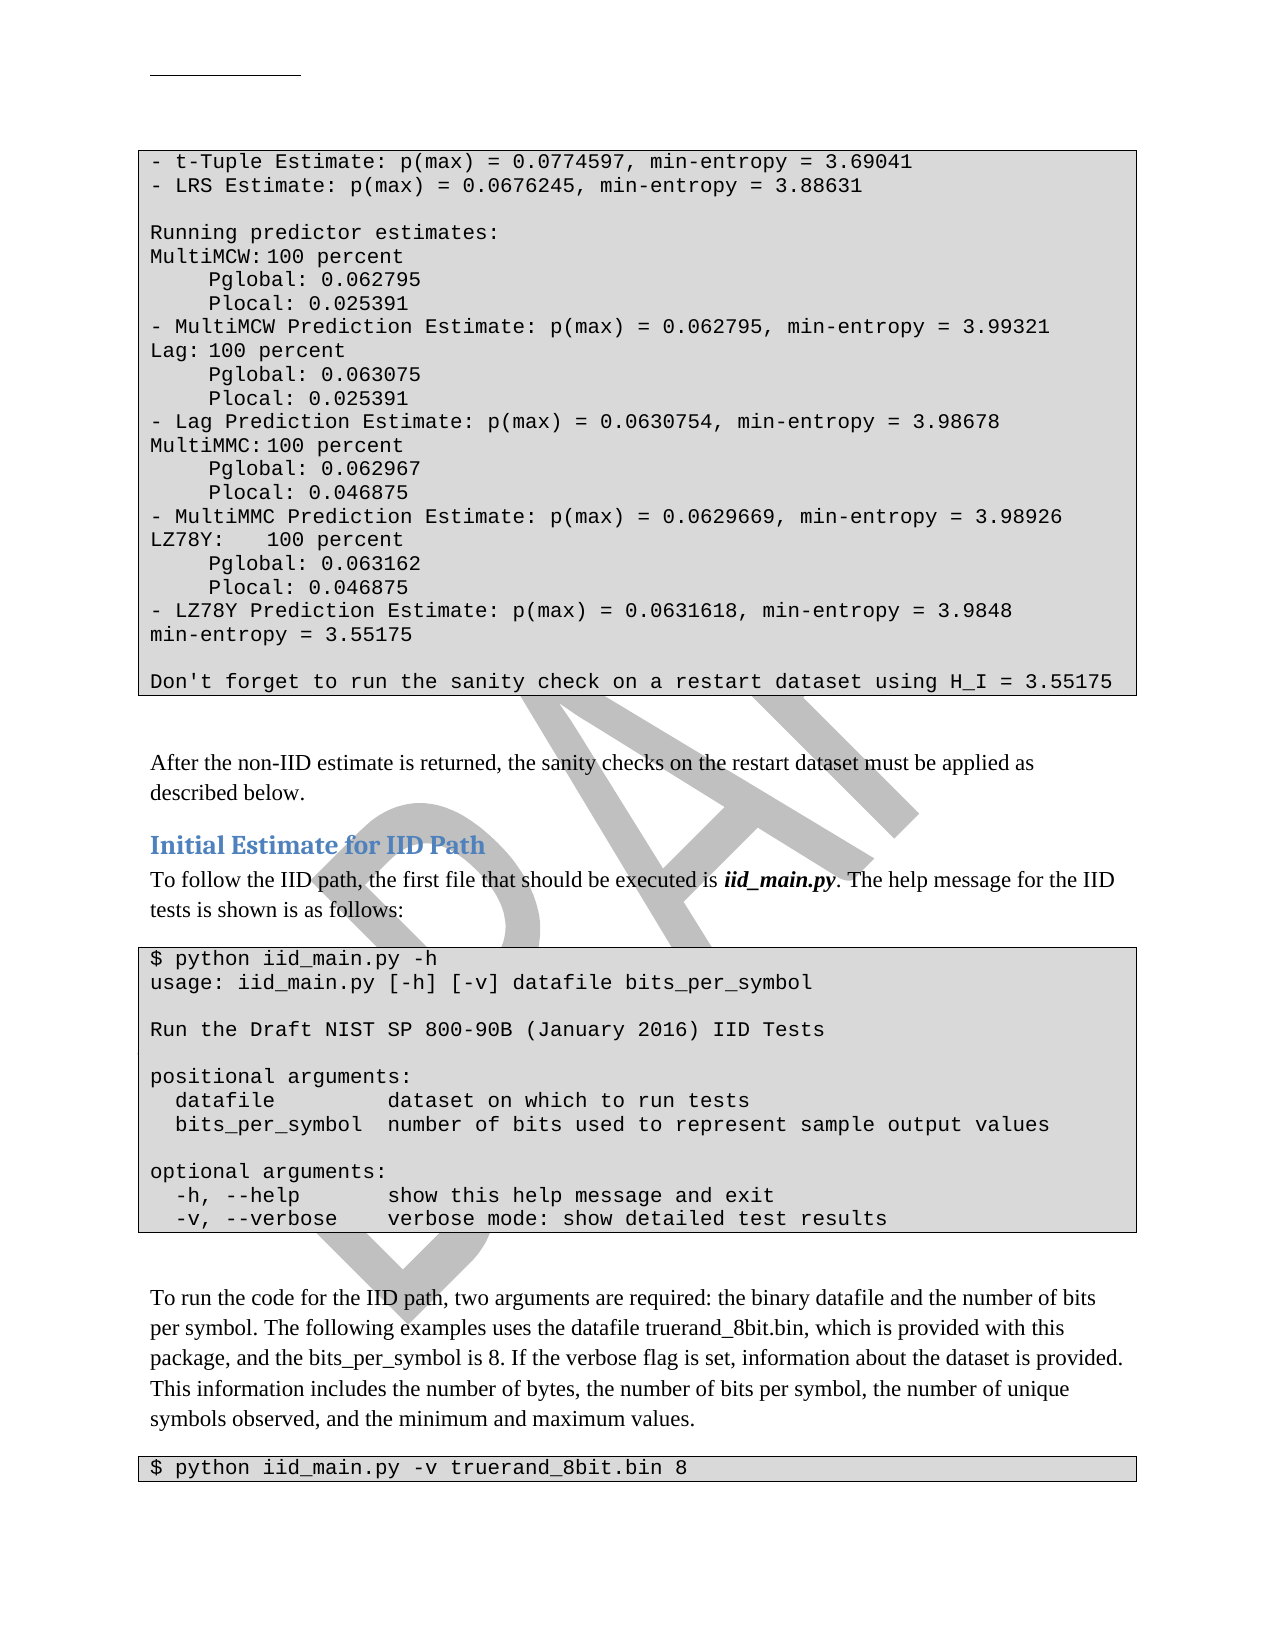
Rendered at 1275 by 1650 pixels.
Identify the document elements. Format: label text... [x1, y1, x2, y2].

subtitle Initial Estimate for IID Path [150, 830, 1125, 861]
text To follow the IID path, the first file that should be executed is iid_main.py. The help message for the IID tests is shown is as follows: [150, 866, 1125, 922]
table_header $ python iid_main.py -h usage: iid_main.py [-h] [-v] datafile bits_per_symbol Run the Draft NIST SP 800-90B (January 2016) IID Tests positional arguments: datafile dataset on which to run tests bits_per_symbol number of bits used to represent sample output values optional arguments: -h, --help show this help message and exit -v, --verbose verbose mode: show detailed test results [139, 948, 1136, 1232]
text After the non-IID estimate is returned, the sanity checks on the restart dataset must be applied as described below. [150, 749, 1125, 806]
